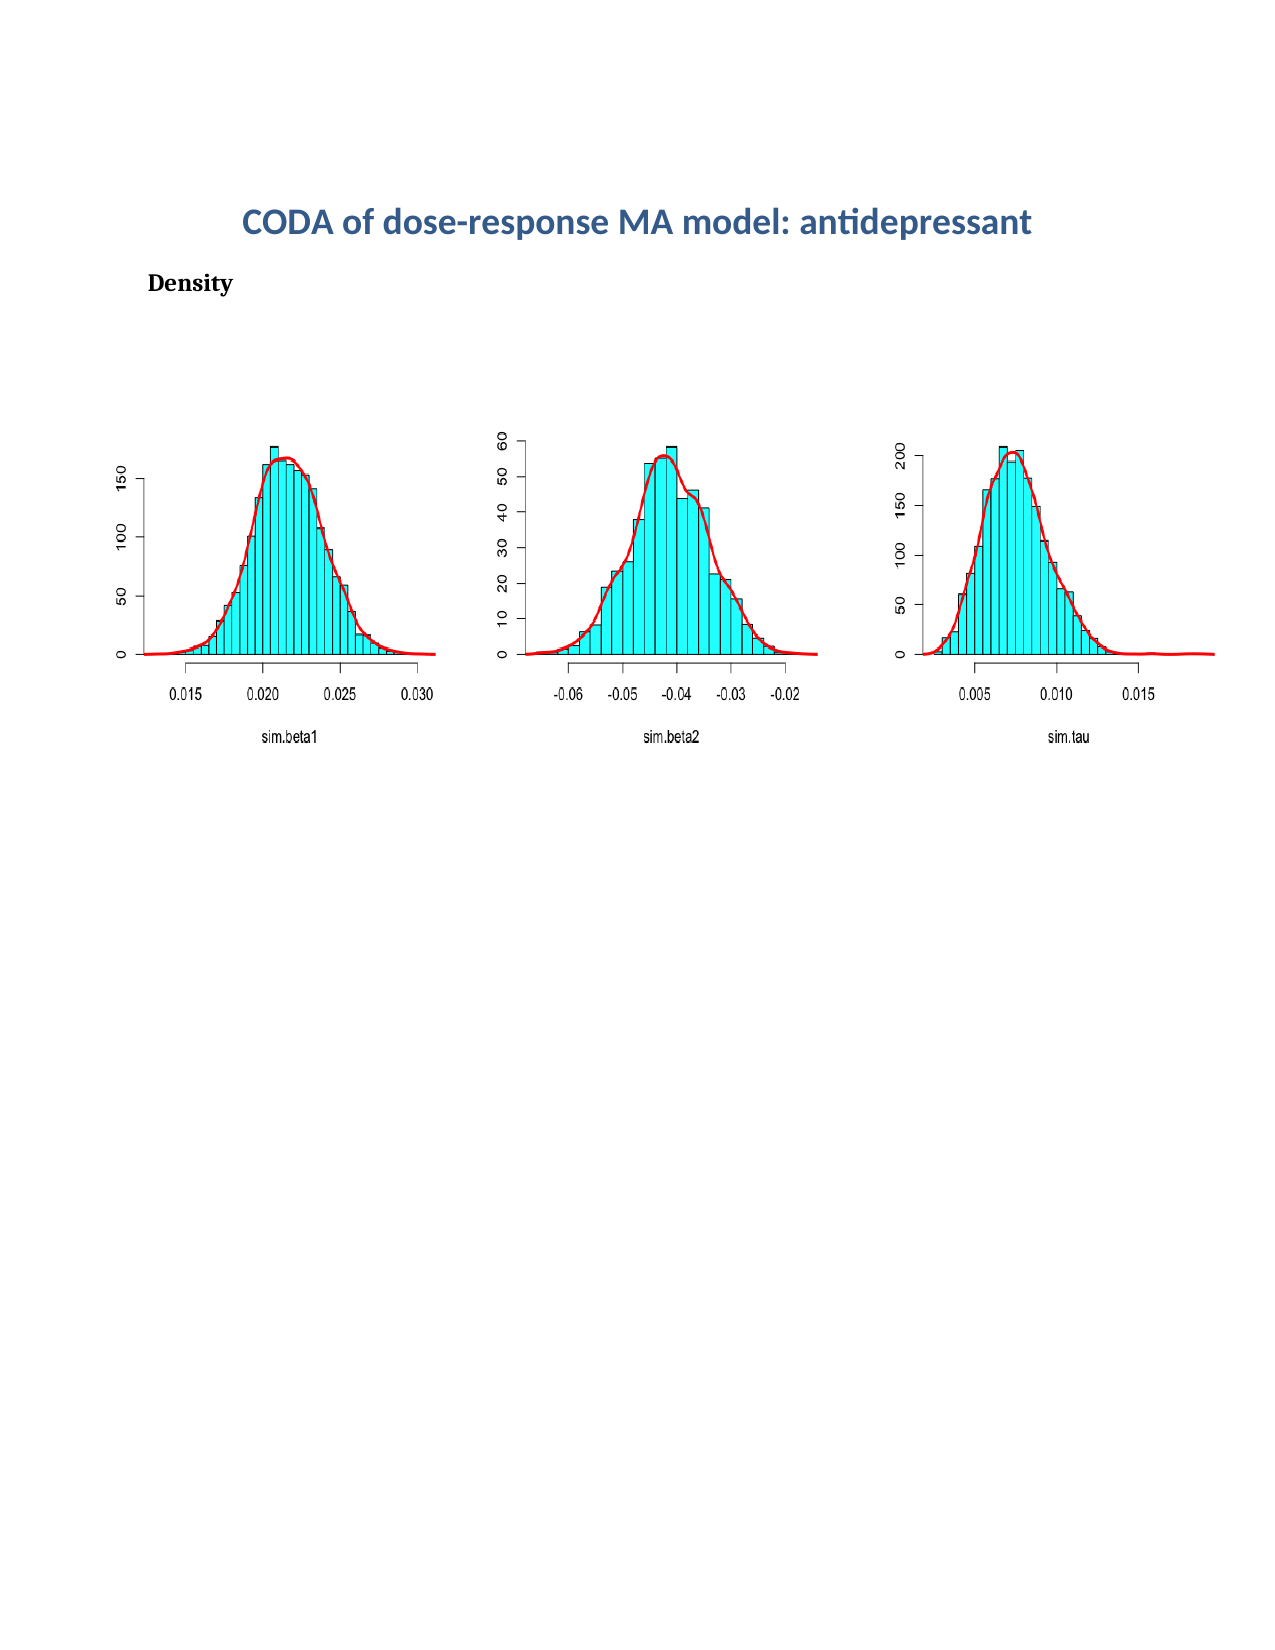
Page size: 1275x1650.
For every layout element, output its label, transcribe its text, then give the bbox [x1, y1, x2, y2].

text Density [148, 268, 1127, 297]
title CODA of dose-response MA model: antidepressant [148, 198, 1127, 243]
picture [80, 354, 850, 769]
picture [859, 354, 1247, 769]
